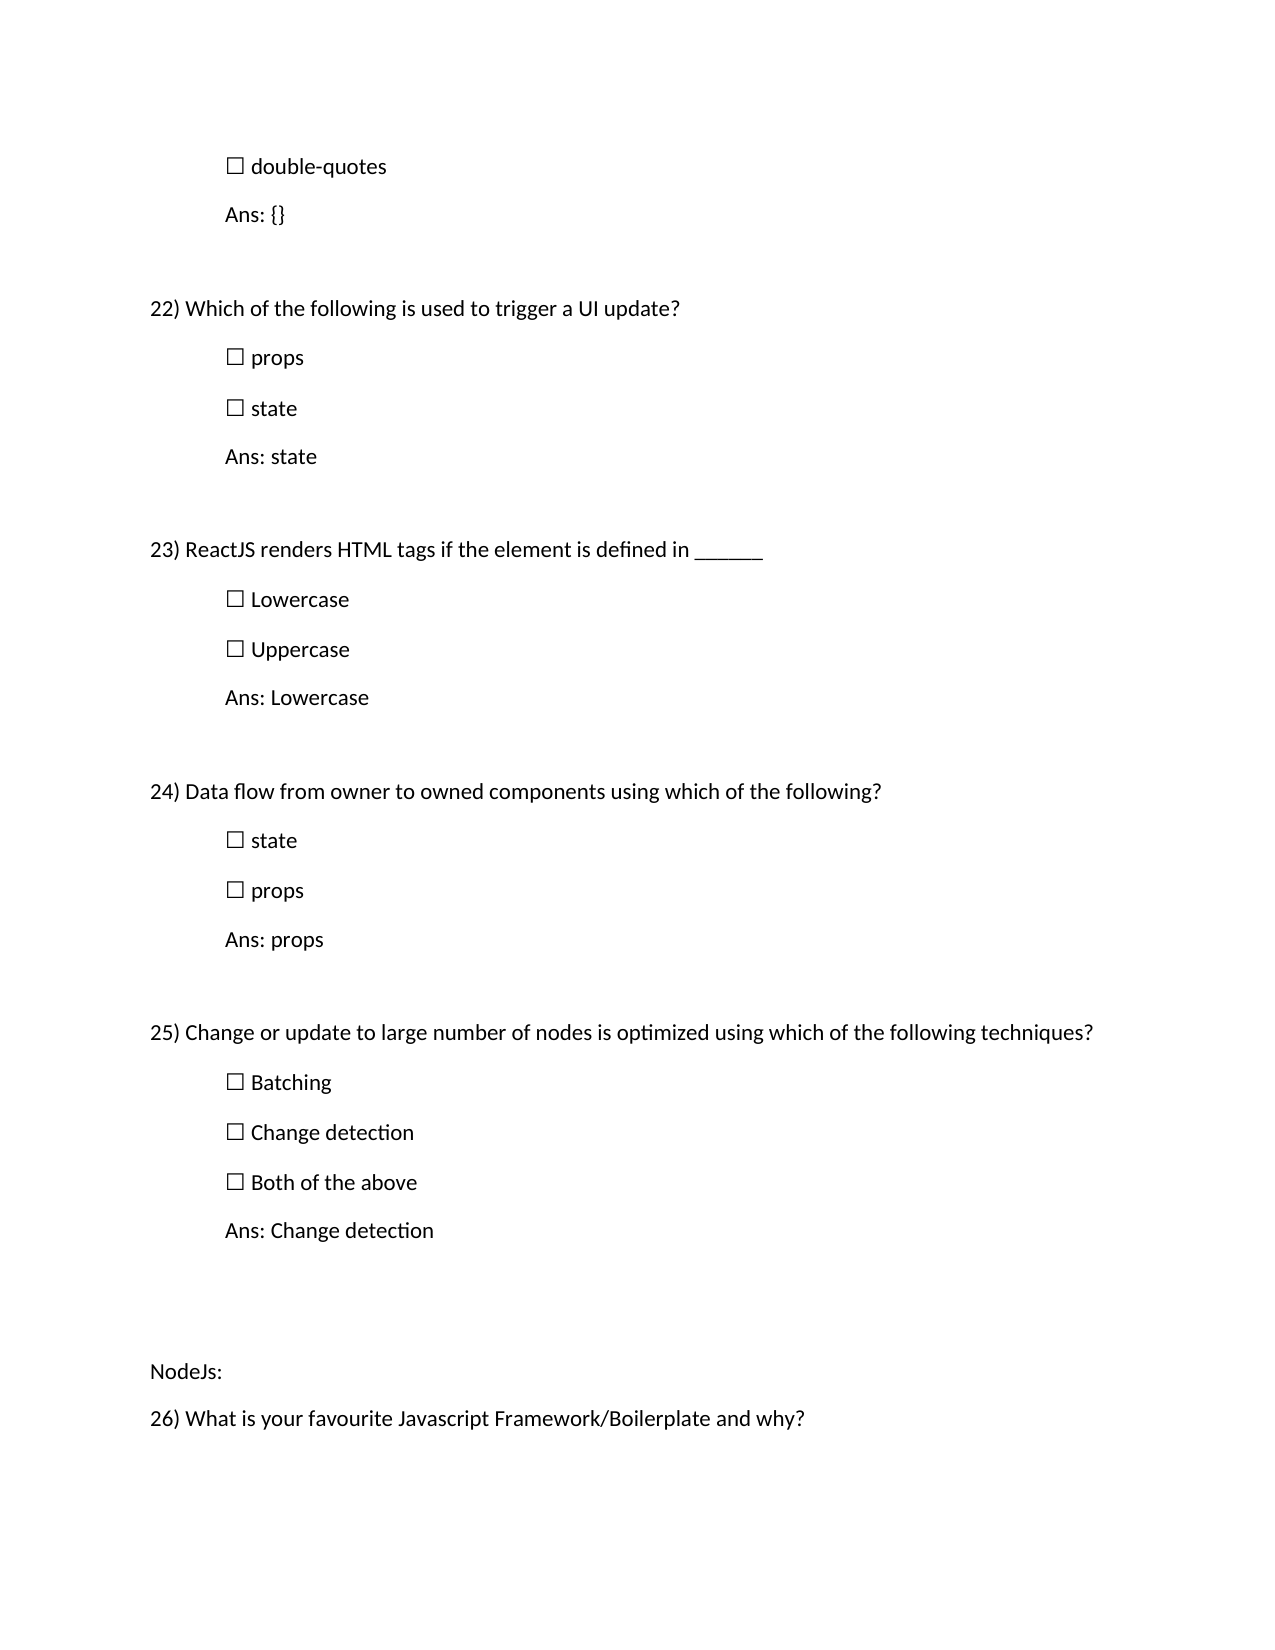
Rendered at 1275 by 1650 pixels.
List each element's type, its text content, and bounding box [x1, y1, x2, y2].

text ☐ props [150, 874, 1125, 906]
text ☐ Change detection [150, 1116, 1125, 1147]
text ☐ Lowercase [150, 582, 1125, 614]
text 24) Data flow from owner to owned components using which of the following? [150, 777, 1125, 805]
text ☐ state [150, 391, 1125, 423]
text Ans: state [150, 442, 1125, 470]
text 22) Which of the following is used to trigger a UI update? [150, 294, 1125, 322]
text Ans: Change detection [150, 1217, 1125, 1245]
text ☐ Both of the above [150, 1166, 1125, 1197]
text ☐ double-quotes [150, 150, 1125, 181]
text ☐ Uppercase [150, 633, 1125, 664]
text ☐ props [150, 341, 1125, 372]
text 26) What is your favourite Javascript Framework/Boilerplate and why? [150, 1404, 1125, 1432]
text Ans: props [150, 925, 1125, 953]
text Ans: {} [150, 200, 1125, 228]
text NodeJs: [150, 1357, 1125, 1385]
text 23) ReactJS renders HTML tags if the element is defined in ______ [150, 536, 1125, 564]
text ☐ state [150, 824, 1125, 855]
text ☐ Batching [150, 1065, 1125, 1097]
text 25) Change or update to large number of nodes is optimized using which of the following techniques? [150, 1018, 1125, 1047]
text Ans: Lowercase [150, 683, 1125, 711]
